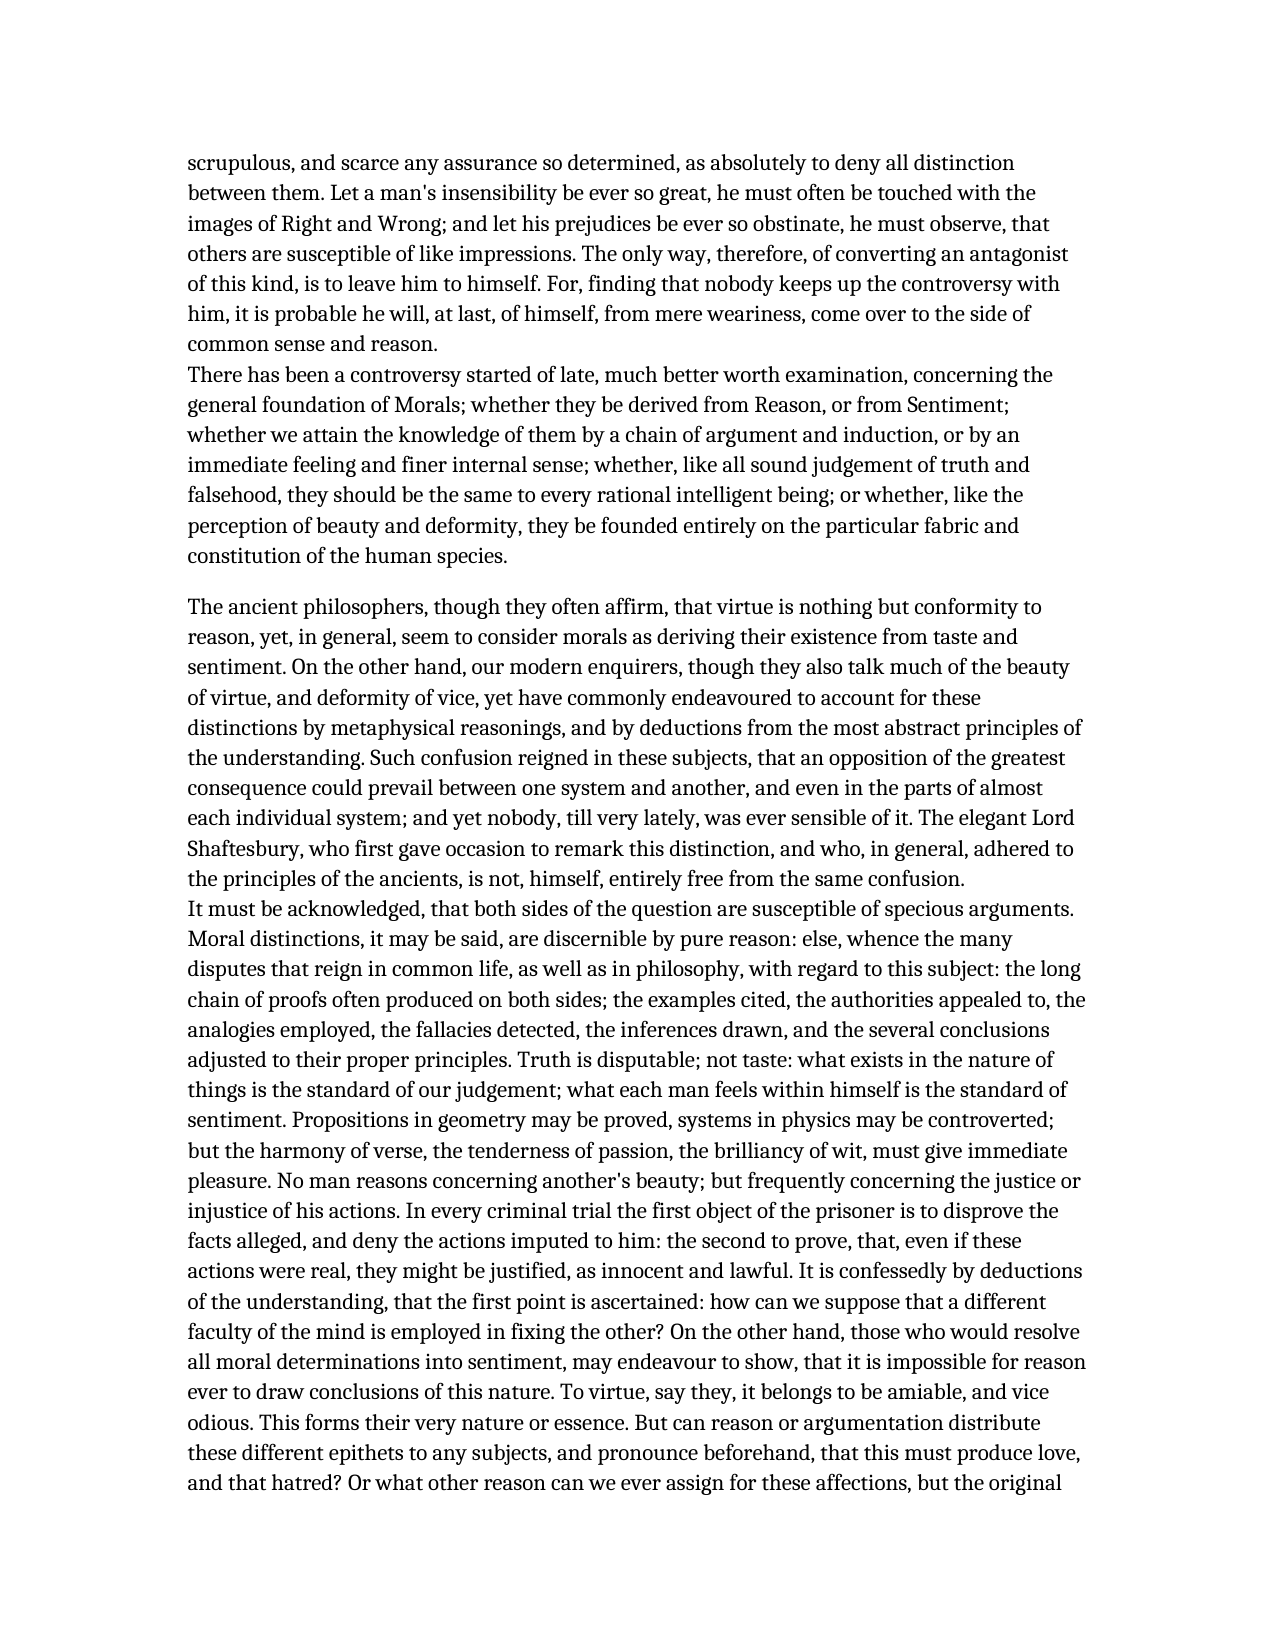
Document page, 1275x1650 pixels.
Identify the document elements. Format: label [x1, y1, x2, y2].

text [187, 594, 1087, 1496]
text [187, 150, 1087, 569]
